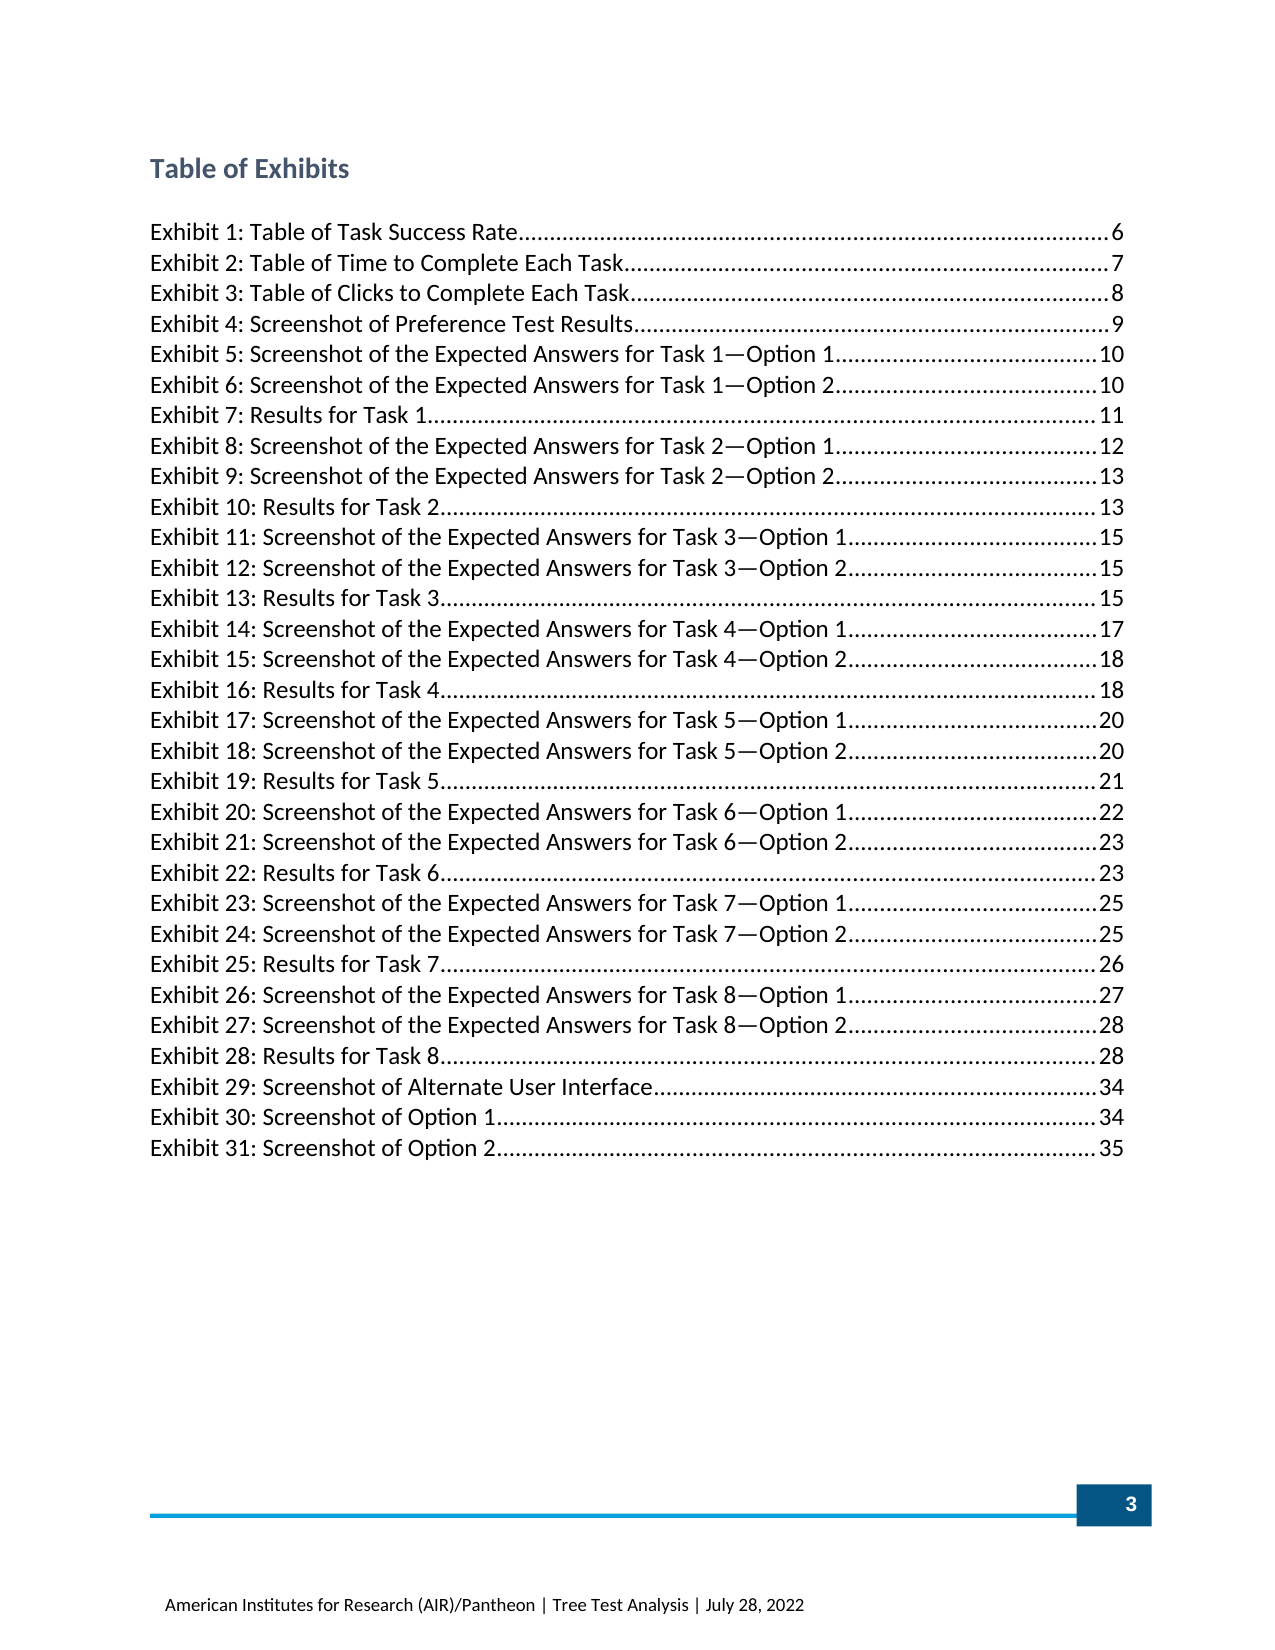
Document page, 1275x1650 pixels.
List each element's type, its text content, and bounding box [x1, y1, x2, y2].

text Exhibit 5: Screenshot of the Expected Answers for Task 1—Option 1 10 [150, 338, 1125, 369]
text Exhibit 13: Results for Task 3 15 [150, 582, 1125, 613]
text Exhibit 23: Screenshot of the Expected Answers for Task 7—Option 1 25 [150, 888, 1125, 918]
text Exhibit 12: Screenshot of the Expected Answers for Task 3—Option 2 15 [150, 552, 1125, 582]
text Exhibit 25: Results for Task 7 26 [150, 949, 1125, 979]
text Exhibit 17: Screenshot of the Expected Answers for Task 5—Option 1 20 [150, 704, 1125, 735]
text Exhibit 22: Results for Task 6 23 [150, 857, 1125, 888]
text Exhibit 19: Results for Task 5 21 [150, 766, 1125, 796]
text Exhibit 20: Screenshot of the Expected Answers for Task 6—Option 1 22 [150, 796, 1125, 827]
text Exhibit 6: Screenshot of the Expected Answers for Task 1—Option 2 10 [150, 369, 1125, 399]
text Exhibit 28: Results for Task 8 28 [150, 1040, 1125, 1071]
text Exhibit 2: Table of Time to Complete Each Task 7 [150, 247, 1125, 277]
text Exhibit 1: Table of Task Success Rate 6 [150, 216, 1125, 247]
text Exhibit 24: Screenshot of the Expected Answers for Task 7—Option 2 25 [150, 918, 1125, 949]
text Exhibit 26: Screenshot of the Expected Answers for Task 8—Option 1 27 [150, 979, 1125, 1010]
text Exhibit 7: Results for Task 1 11 [150, 399, 1125, 430]
text Exhibit 11: Screenshot of the Expected Answers for Task 3—Option 1 15 [150, 521, 1125, 552]
text Exhibit 4: Screenshot of Preference Test Results 9 [150, 308, 1125, 338]
text Exhibit 31: Screenshot of Option 2 35 [150, 1132, 1125, 1162]
text Exhibit 18: Screenshot of the Expected Answers for Task 5—Option 2 20 [150, 735, 1125, 766]
text Exhibit 15: Screenshot of the Expected Answers for Task 4—Option 2 18 [150, 643, 1125, 674]
text Exhibit 30: Screenshot of Option 1 34 [150, 1101, 1125, 1132]
text Exhibit 29: Screenshot of Alternate User Interface 34 [150, 1071, 1125, 1101]
text Exhibit 14: Screenshot of the Expected Answers for Task 4—Option 1 17 [150, 613, 1125, 643]
text Table of Exhibits [150, 150, 1125, 216]
text Exhibit 21: Screenshot of the Expected Answers for Task 6—Option 2 23 [150, 827, 1125, 857]
text Exhibit 9: Screenshot of the Expected Answers for Task 2—Option 2 13 [150, 460, 1125, 491]
text Exhibit 16: Results for Task 4 18 [150, 674, 1125, 704]
text Exhibit 10: Results for Task 2 13 [150, 491, 1125, 521]
text Exhibit 27: Screenshot of the Expected Answers for Task 8—Option 2 28 [150, 1010, 1125, 1040]
text Exhibit 3: Table of Clicks to Complete Each Task 8 [150, 277, 1125, 308]
text Exhibit 8: Screenshot of the Expected Answers for Task 2—Option 1 12 [150, 430, 1125, 460]
